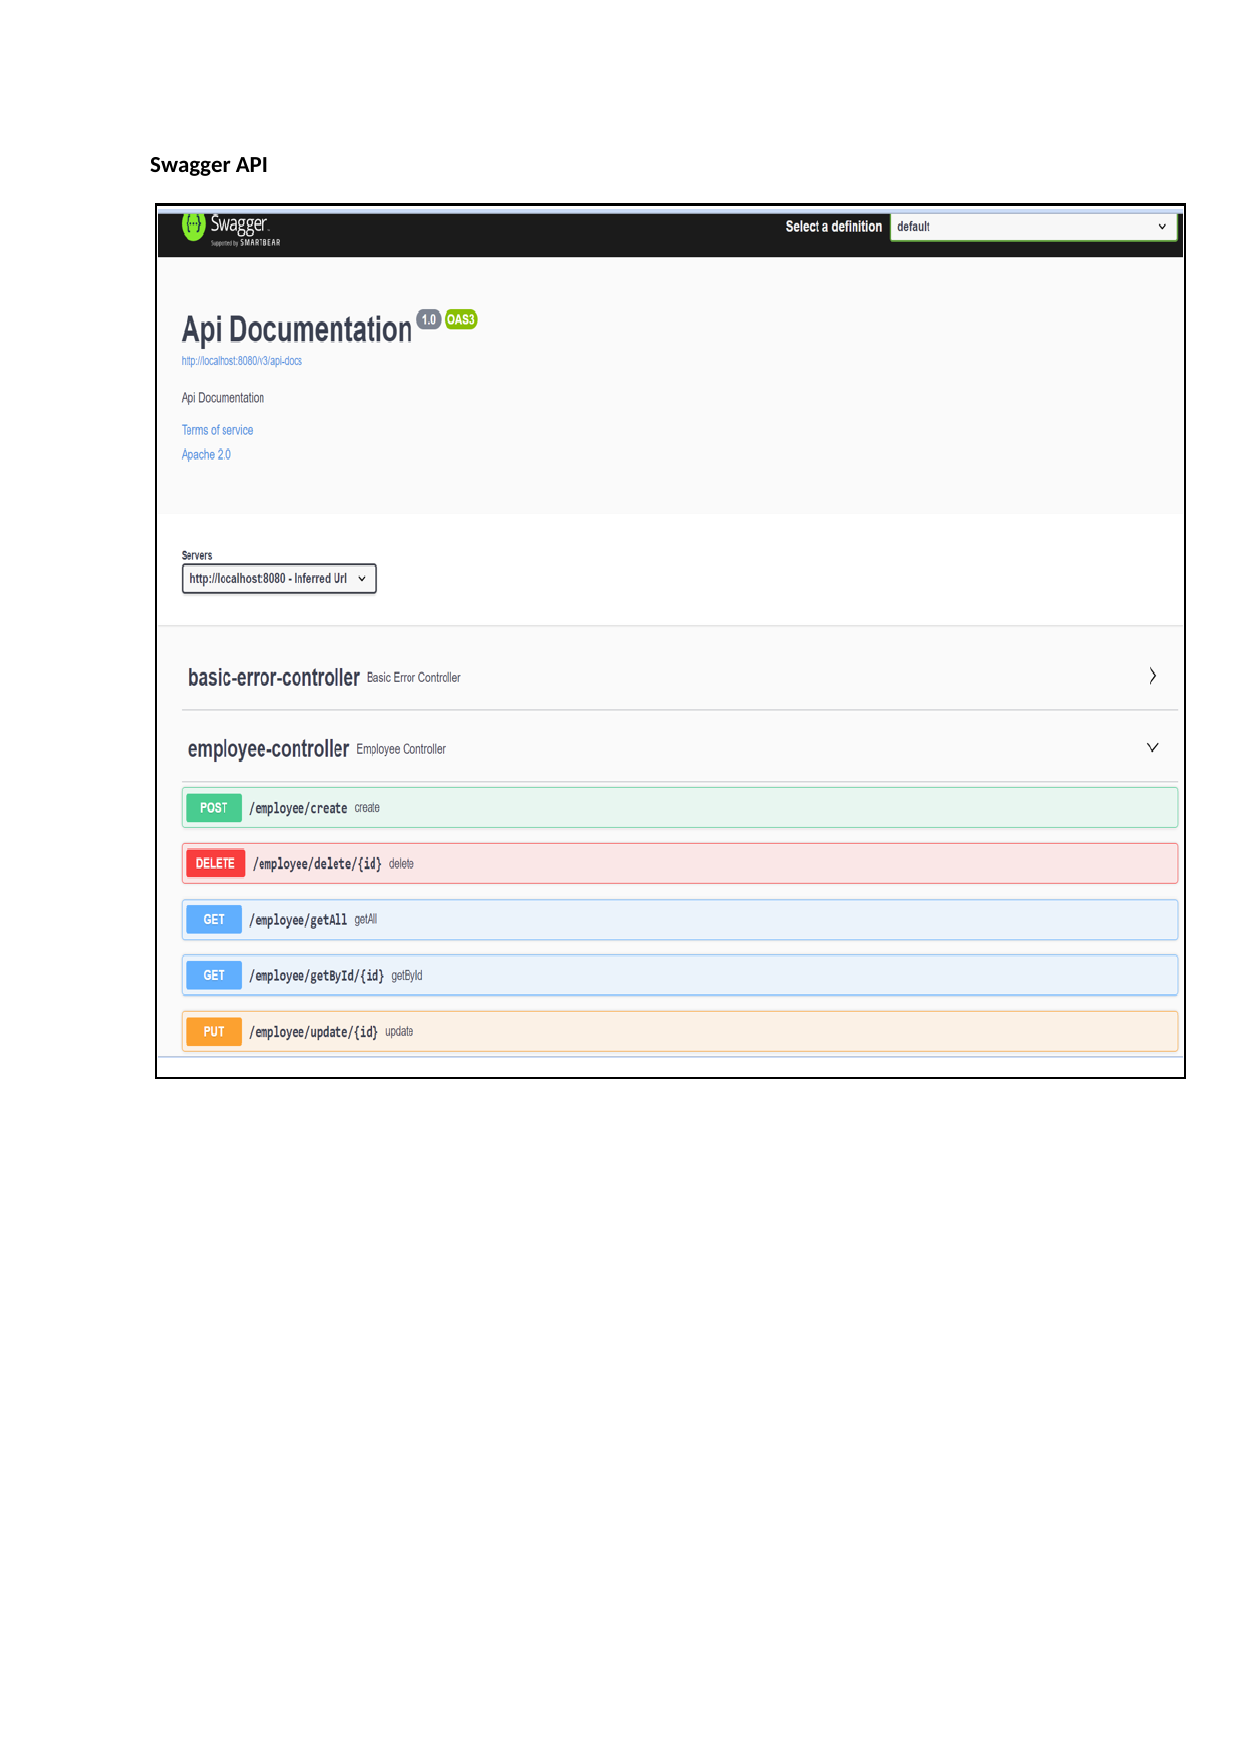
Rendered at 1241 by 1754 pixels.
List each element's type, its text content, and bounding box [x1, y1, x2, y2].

text Swagger API [150, 150, 1090, 178]
picture [150, 196, 1188, 1083]
